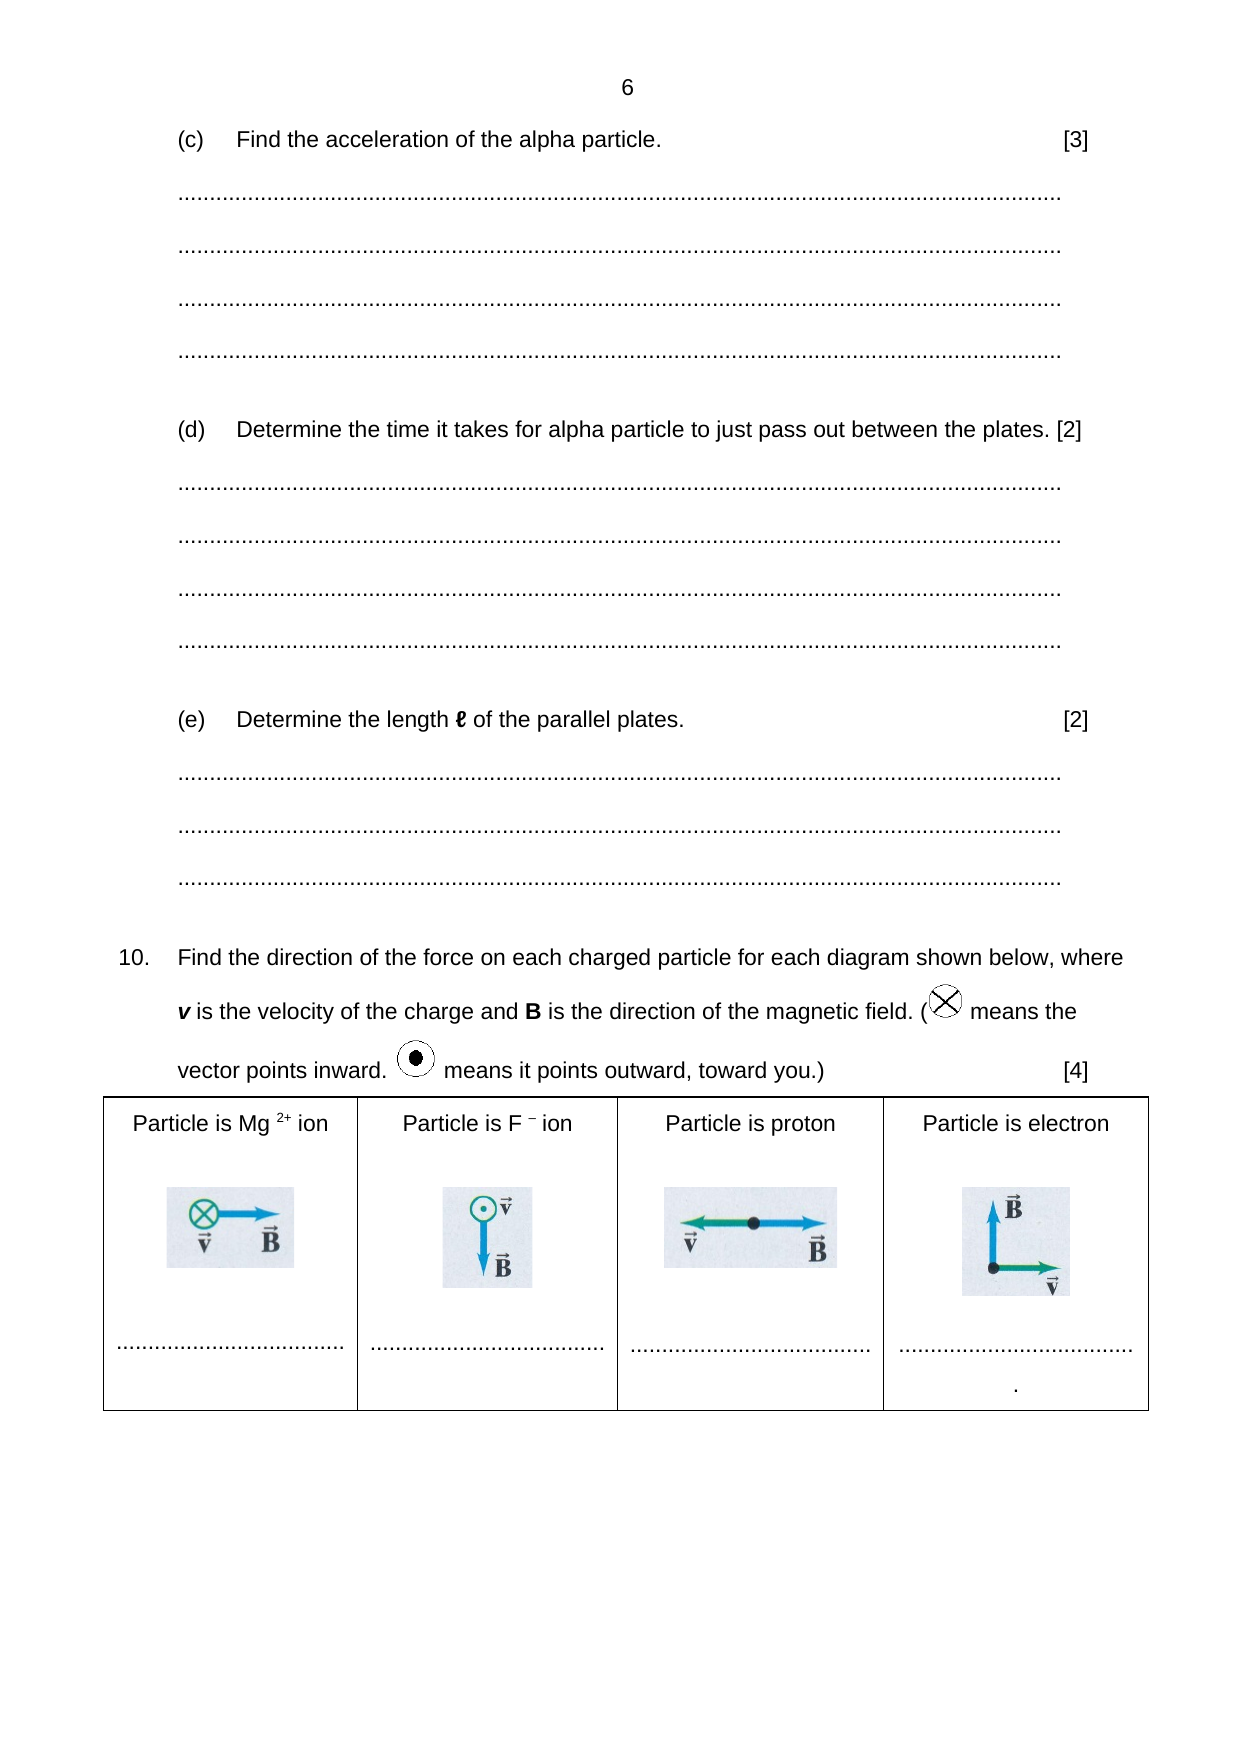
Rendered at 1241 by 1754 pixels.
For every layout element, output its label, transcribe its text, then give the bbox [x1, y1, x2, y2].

text ........................................................................................................................................... [177, 627, 1137, 653]
text ........................................................................................................................................... [177, 284, 1137, 311]
text ........................................................................................................................................... [177, 864, 1137, 891]
text ........................................................................................................................................... [177, 574, 1137, 601]
picture [962, 1187, 1070, 1296]
picture [166, 1187, 295, 1268]
text ........................................................................................................................................... [177, 469, 1137, 495]
table_header Particle is proton ...................................... [618, 1098, 883, 1410]
table_header Particle is F – ion ..................................... [358, 1098, 617, 1410]
text ........................................................................................................................................... [177, 337, 1137, 364]
picture [927, 982, 964, 1020]
text ........................................................................................................................................... [177, 522, 1137, 548]
text ........................................................................................................................................... [177, 232, 1137, 258]
text ........................................................................................................................................... [177, 759, 1137, 785]
list Find the acceleration of the alpha particle. [3] [177, 126, 1137, 153]
picture [442, 1187, 533, 1288]
table_header Particle is Mg 2+ ion .................................... [104, 1098, 357, 1410]
text ........................................................................................................................................... [177, 812, 1137, 838]
picture [393, 1037, 438, 1079]
list Determine the time it takes for alpha particle to just pass out between the plates. [2] [177, 416, 1137, 443]
picture [664, 1187, 838, 1268]
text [177, 179, 1137, 206]
table_header Particle is electron ...................................... [884, 1098, 1148, 1410]
list Determine the length ℓ of the parallel plates. [2] [177, 706, 1137, 733]
list Find the direction of the force on each charged particle for each diagram shown below, where v is the velocity of the charge and B is the direction of the magnetic field. ( means the vector points inward. means it points outward, toward you.) [4] [118, 943, 1137, 1083]
